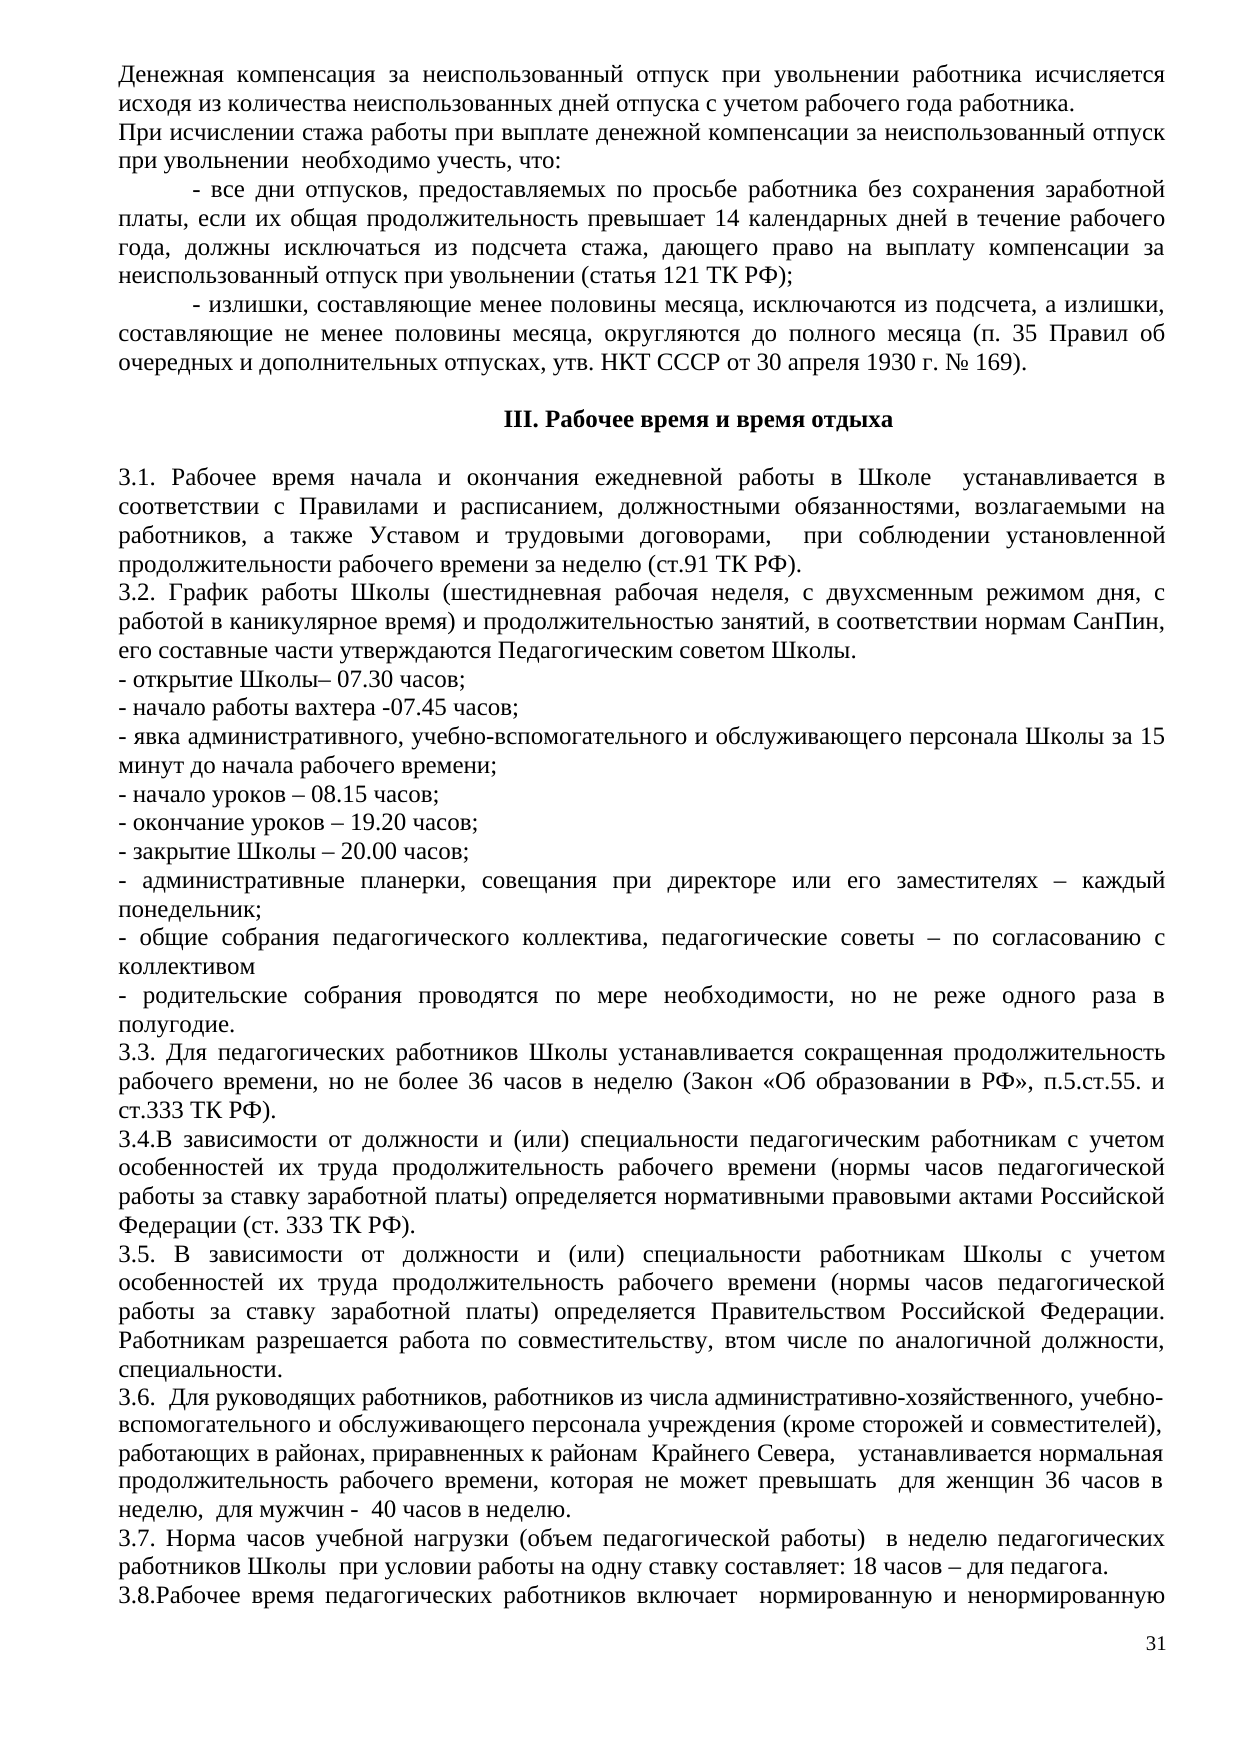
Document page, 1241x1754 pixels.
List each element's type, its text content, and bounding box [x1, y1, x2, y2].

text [118, 1580, 1166, 1609]
text 3.6. Для руководящих работников, работников из числа административно-хозяйственного, учебно-вспомогательного и обслуживающего персонала учреждения (кроме сторожей и совместителей), работающих в районах, приравненных к районам Крайнего Севера, устанавливается нормальная продолжительность рабочего времени, которая не может превышать для женщин 36 часов в неделю, для мужчин - 40 часов в неделю. [118, 1382, 1163, 1523]
text - начало уроков – 08.15 часов; [118, 779, 1166, 807]
text - явка административного, учебно-вспомогательного и обслуживающего персонала Школы за 15 минут до начала рабочего времени; [118, 721, 1166, 779]
text - начало работы вахтера -07.45 часов; [118, 692, 1166, 721]
text - закрытие Школы – 20.00 часов; [118, 836, 1166, 865]
text 3.2. График работы Школы (шестидневная рабочая неделя, с двухсменным режимом дня, с работой в каникулярное время) и продолжительностью занятий, в соответствии нормам СанПин, его составные части утверждаются Педагогическим советом Школы. [118, 577, 1166, 664]
text - все дни отпусков, предоставляемых по просьбе работника без сохранения заработной платы, если их общая продолжительность превышает 14 календарных дней в течение рабочего года, должны исключаться из подсчета стажа, дающего право на выплату компенсации за неиспользованный отпуск при увольнении (статья 121 ТК РФ); [118, 174, 1166, 289]
text - окончание уроков – 19.20 часов; [118, 807, 1166, 836]
text III. Рабочее время и время отдыха [231, 404, 1166, 433]
text - открытие Школы– 07.30 часов; [118, 664, 1166, 692]
text Денежная компенсация за неиспользованный отпуск при увольнении работника исчисляется исходя из количества неиспользованных дней отпуска с учетом рабочего года работника. [118, 59, 1166, 117]
text - родительские собрания проводятся по мере необходимости, но не реже одного раза в полугодие. [118, 980, 1166, 1037]
text 3.7. Норма часов учебной нагрузки (объем педагогической работы) в неделю педагогических работников Школы при условии работы на одну ставку составляет: 18 часов – для педагога. [118, 1523, 1166, 1580]
text 3.1. Рабочее время начала и окончания ежедневной работы в Школе устанавливается в соответствии с Правилами и расписанием, должностными обязанностями, возлагаемыми на работников, а также Уставом и трудовыми договорами, при соблюдении установленной продолжительности рабочего времени за неделю (ст.91 ТК РФ). [118, 462, 1166, 577]
text При исчислении стажа работы при выплате денежной компенсации за неиспользованный отпуск при увольнении необходимо учесть, что: [118, 117, 1166, 174]
text - административные планерки, совещания при директоре или его заместителях – каждый понедельник; [118, 865, 1166, 922]
text 3.5. В зависимости от должности и (или) специальности работникам Школы с учетом особенностей их труда продолжительность рабочего времени (нормы часов педагогической работы за ставку заработной платы) определяется Правительством Российской Федерации. Работникам разрешается работа по совместительству, втом числе по аналогичной должности, специальности. [118, 1239, 1166, 1382]
text - излишки, составляющие менее половины месяца, исключаются из подсчета, а излишки, составляющие не менее половины месяца, округляются до полного месяца (п. 35 Правил об очередных и дополнительных отпусках, утв. НКТ СССР от 30 апреля . № 169). [118, 289, 1166, 375]
text 3.4.В зависимости от должности и (или) специальности педагогическим работникам с учетом особенностей их труда продолжительность рабочего времени (нормы часов педагогической работы за ставку заработной платы) определяется нормативными правовыми актами Российской Федерации (ст. 333 ТК РФ). [118, 1124, 1166, 1239]
text - общие собрания педагогического коллектива, педагогические советы – по согласованию с коллективом [118, 922, 1166, 980]
text 3.3. Для педагогических работников Школы устанавливается сокращенная продолжительность рабочего времени, но не более 36 часов в неделю (Закон «Об образовании в РФ», п.5.ст.55. и ст.333 ТК РФ). [118, 1037, 1166, 1124]
